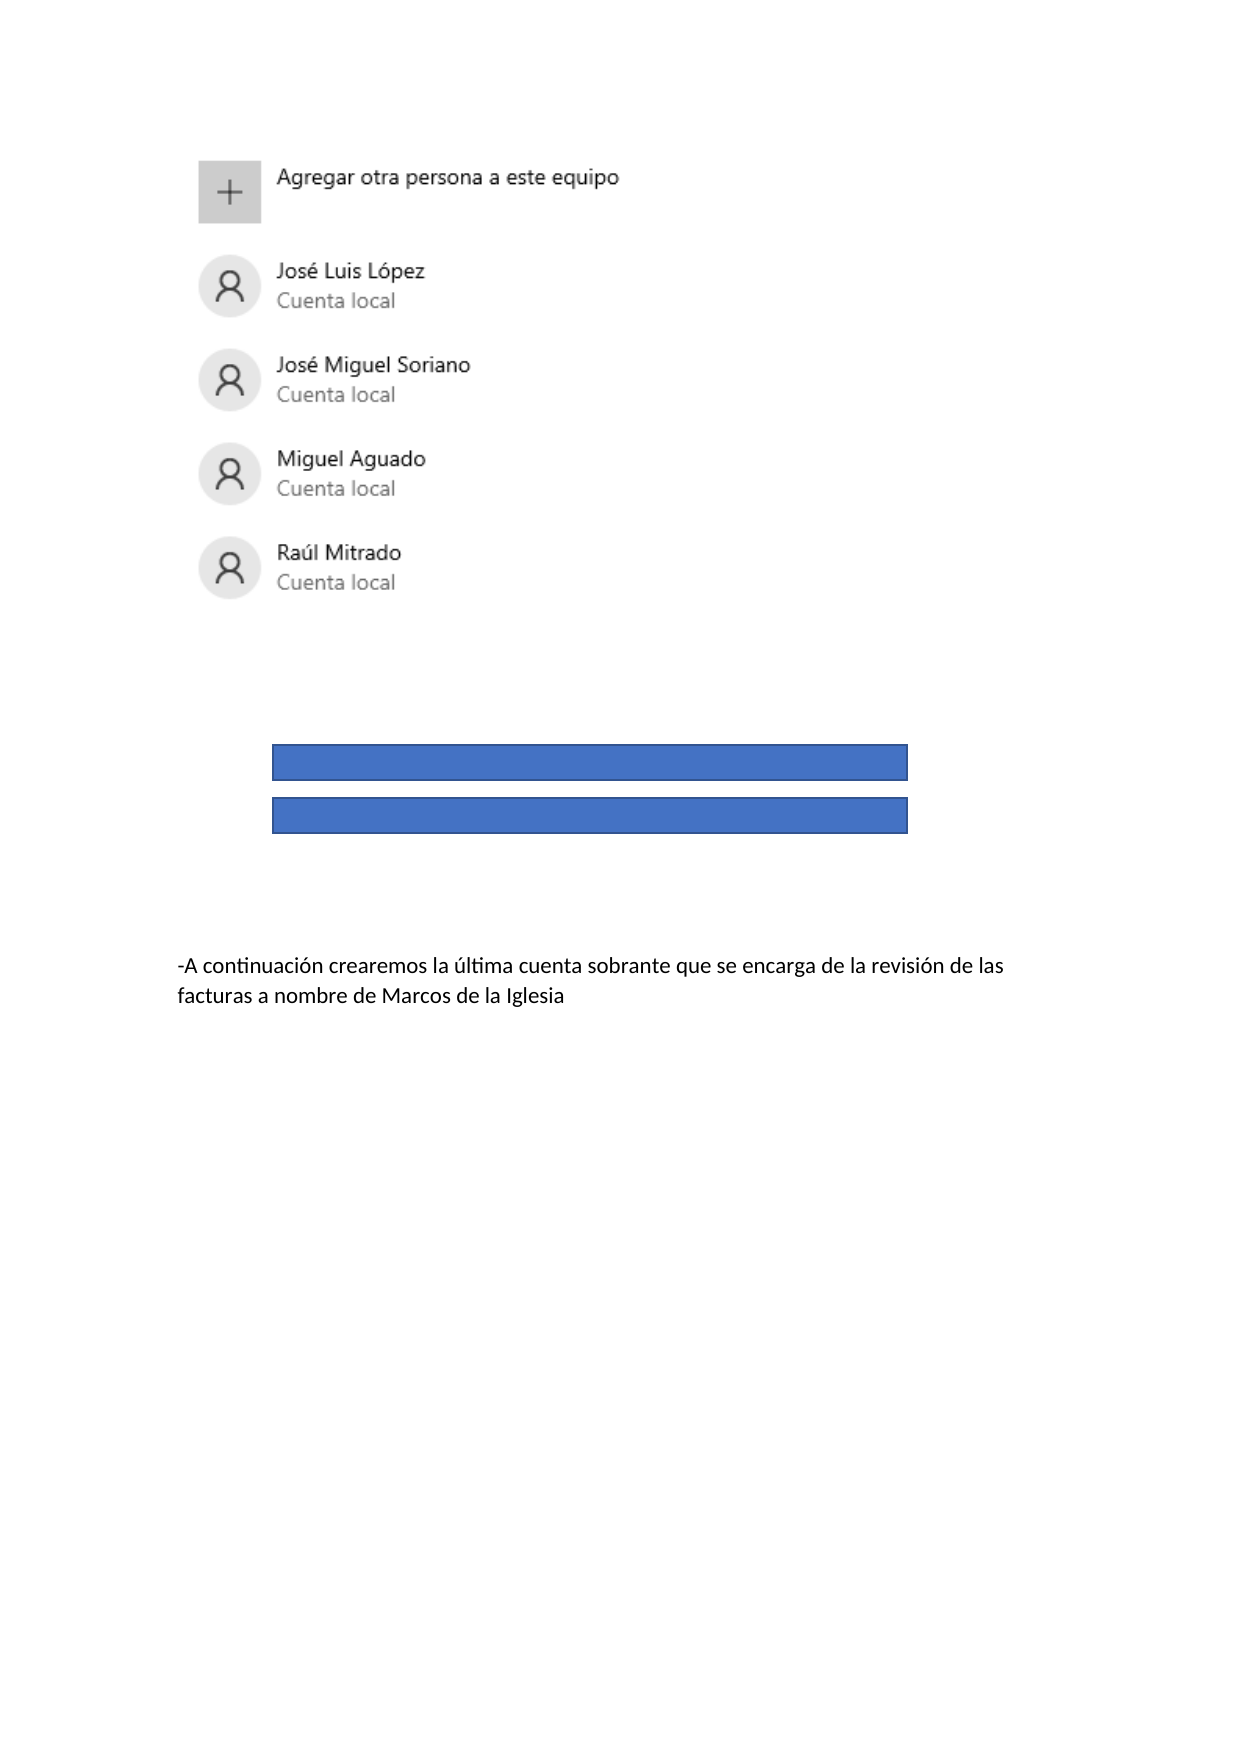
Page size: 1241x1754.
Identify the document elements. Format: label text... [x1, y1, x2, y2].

text -A continuación crearemos la última cuenta sobrante que se encarga de la revisión de las facturas a nombre de Marcos de la Iglesia [177, 951, 1063, 1009]
picture [177, 147, 782, 651]
